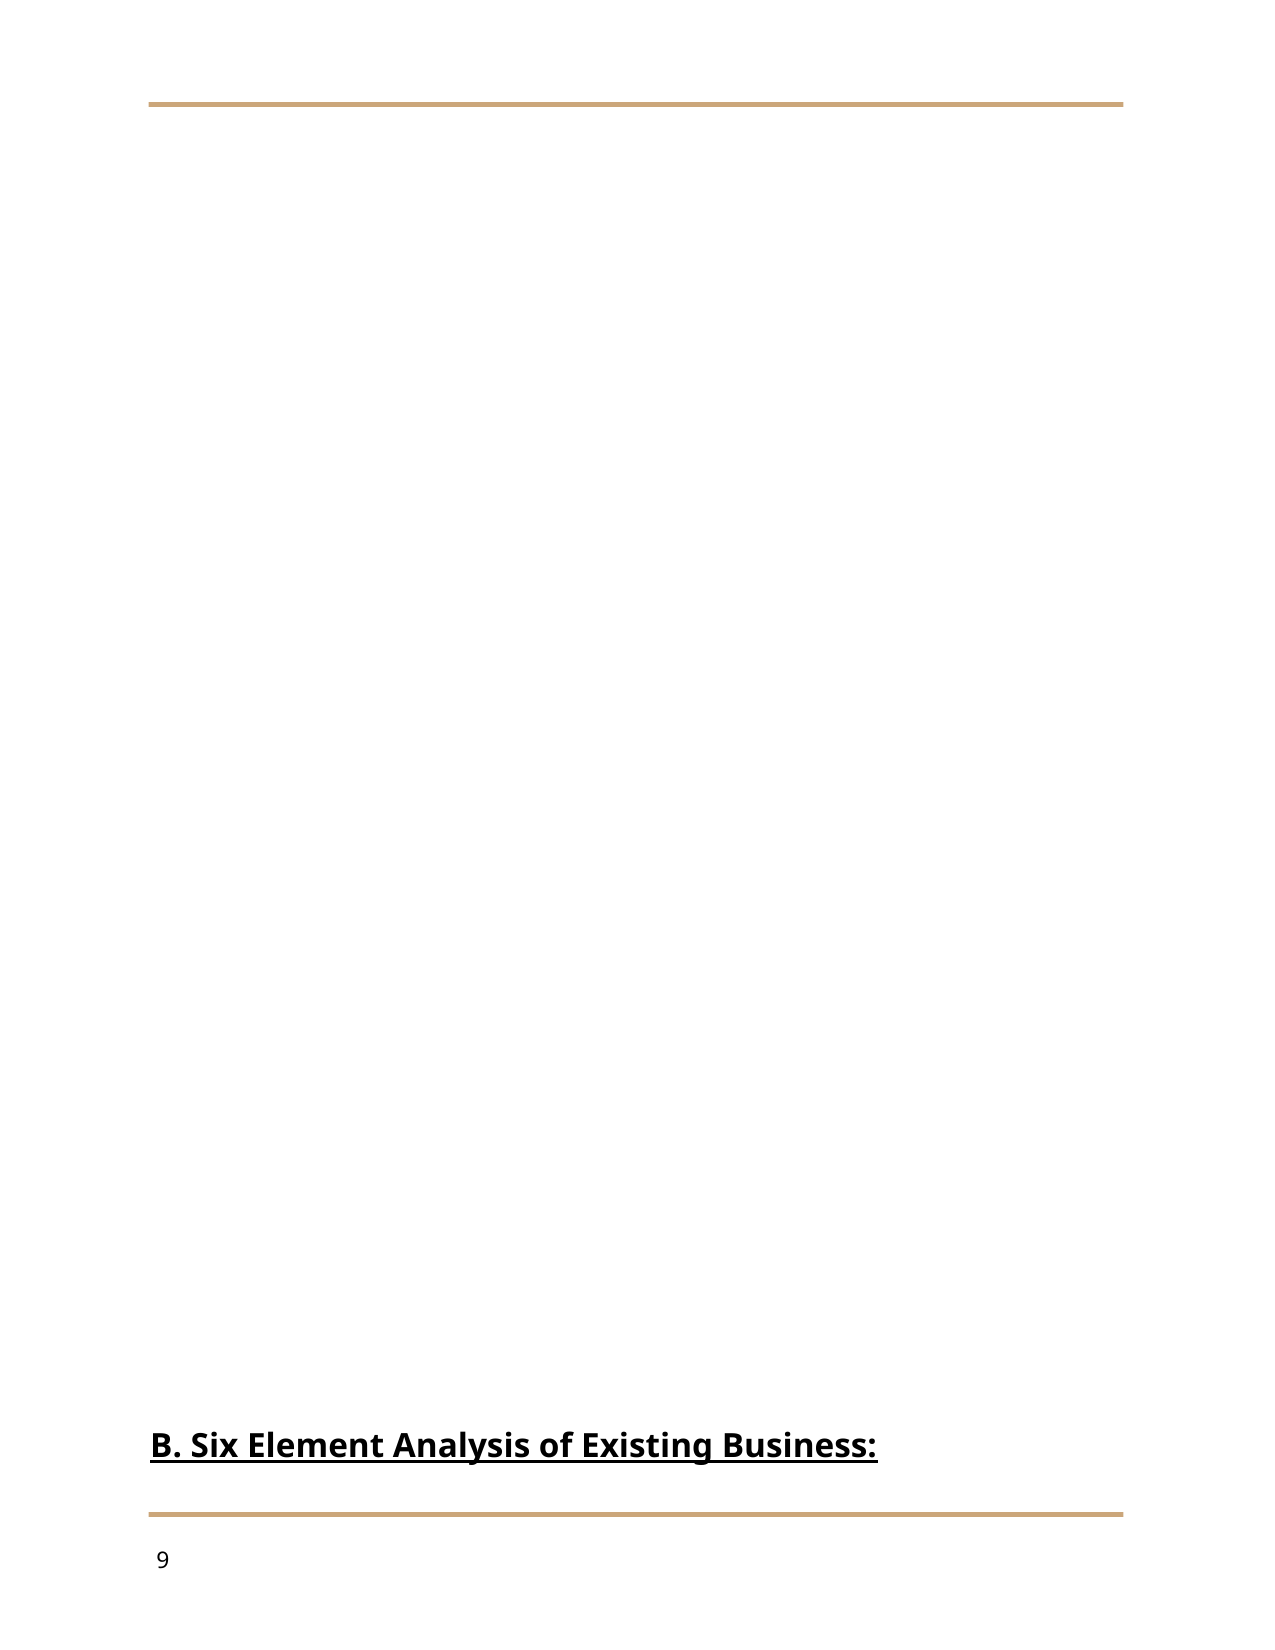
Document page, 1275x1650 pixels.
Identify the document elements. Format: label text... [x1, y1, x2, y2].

picture [148, 1512, 1124, 1517]
picture [148, 102, 1124, 107]
text B. Six Element Analysis of Existing Business: [150, 1422, 1125, 1467]
